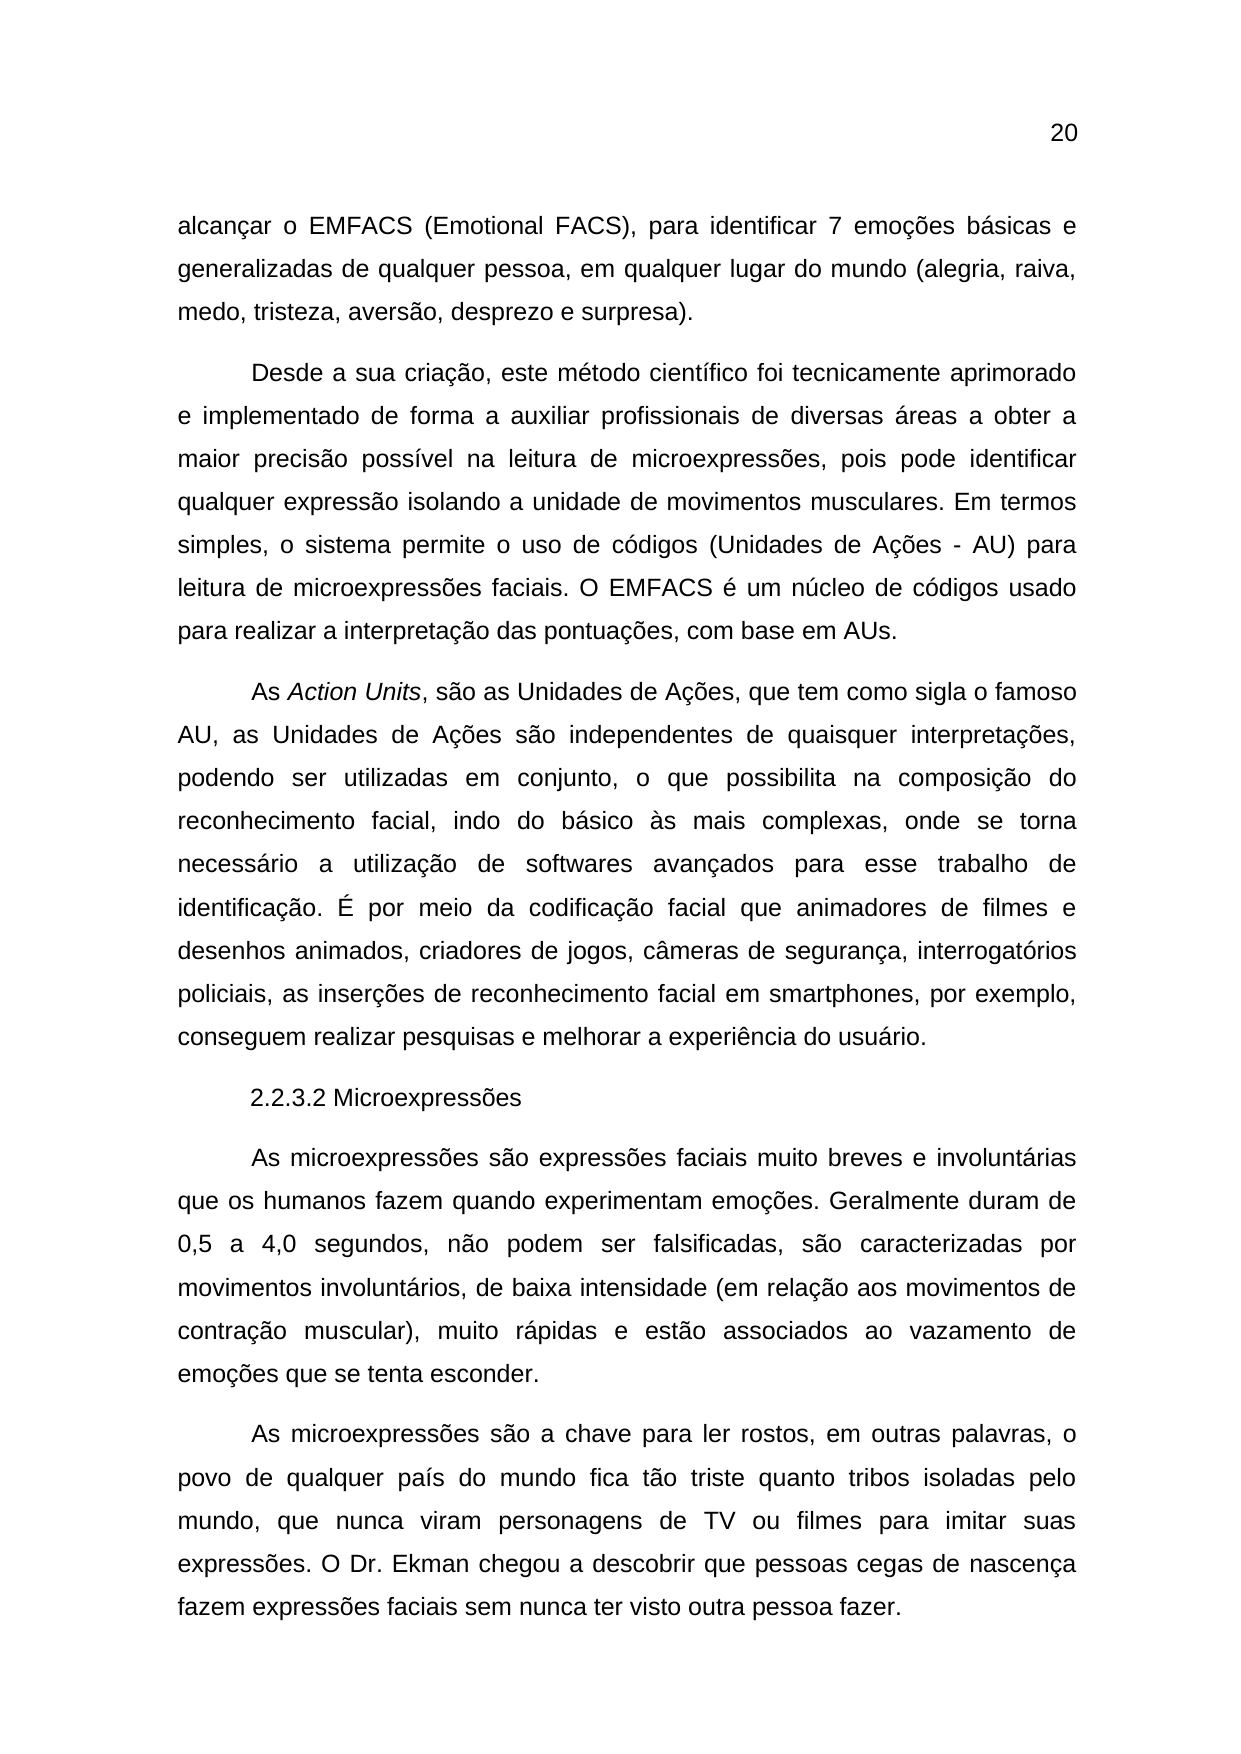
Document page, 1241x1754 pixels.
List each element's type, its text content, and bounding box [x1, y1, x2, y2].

subtitle 2.2.3.2 Microexpressões [250, 1082, 1078, 1111]
text As microexpressões são expressões faciais muito breves e involuntárias que os humanos fazem quando experimentam emoções. Geralmente duram de 0,5 a 4,0 segundos, não podem ser falsificadas, são caracterizadas por movimentos involuntários, de baixa intensidade (em relação aos movimentos de contração muscular), muito rápidas e estão associados ao vazamento de emoções que se tenta esconder. [177, 1143, 1078, 1387]
text Desde a sua criação, este método científico foi tecnicamente aprimorado e implementado de forma a auxiliar profissionais de diversas áreas a obter a maior precisão possível na leitura de microexpressões, pois pode identificar qualquer expressão isolando a unidade de movimentos musculares. Em termos simples, o sistema permite o uso de códigos (Unidades de Ações - AU) para leitura de microexpressões faciais. O EMFACS é um núcleo de códigos usado para realizar a interpretação das pontuações, com base em AUs. [177, 357, 1078, 645]
text As microexpressões são a chave para ler rostos, em outras palavras, o povo de qualquer país do mundo fica tão triste quanto tribos isoladas pelo mundo, que nunca viram personagens de TV ou filmes para imitar suas expressões. O Dr. Ekman chegou a descobrir que pessoas cegas de nascença fazem expressões faciais sem nunca ter visto outra pessoa fazer. [177, 1419, 1078, 1621]
text As Action Units, são as Unidades de Ações, que tem como sigla o famoso AU, as Unidades de Ações são independentes de quaisquer interpretações, podendo ser utilizadas em conjunto, o que possibilita na composição do reconhecimento facial, indo do básico às mais complexas, onde se torna necessário a utilização de softwares avançados para esse trabalho de identificação. É por meio da codificação facial que animadores de filmes e desenhos animados, criadores de jogos, câmeras de segurança, interrogatórios policiais, as inserções de reconhecimento facial em smartphones, por exemplo, conseguem realizar pesquisas e melhorar a experiência do usuário. [177, 677, 1078, 1051]
